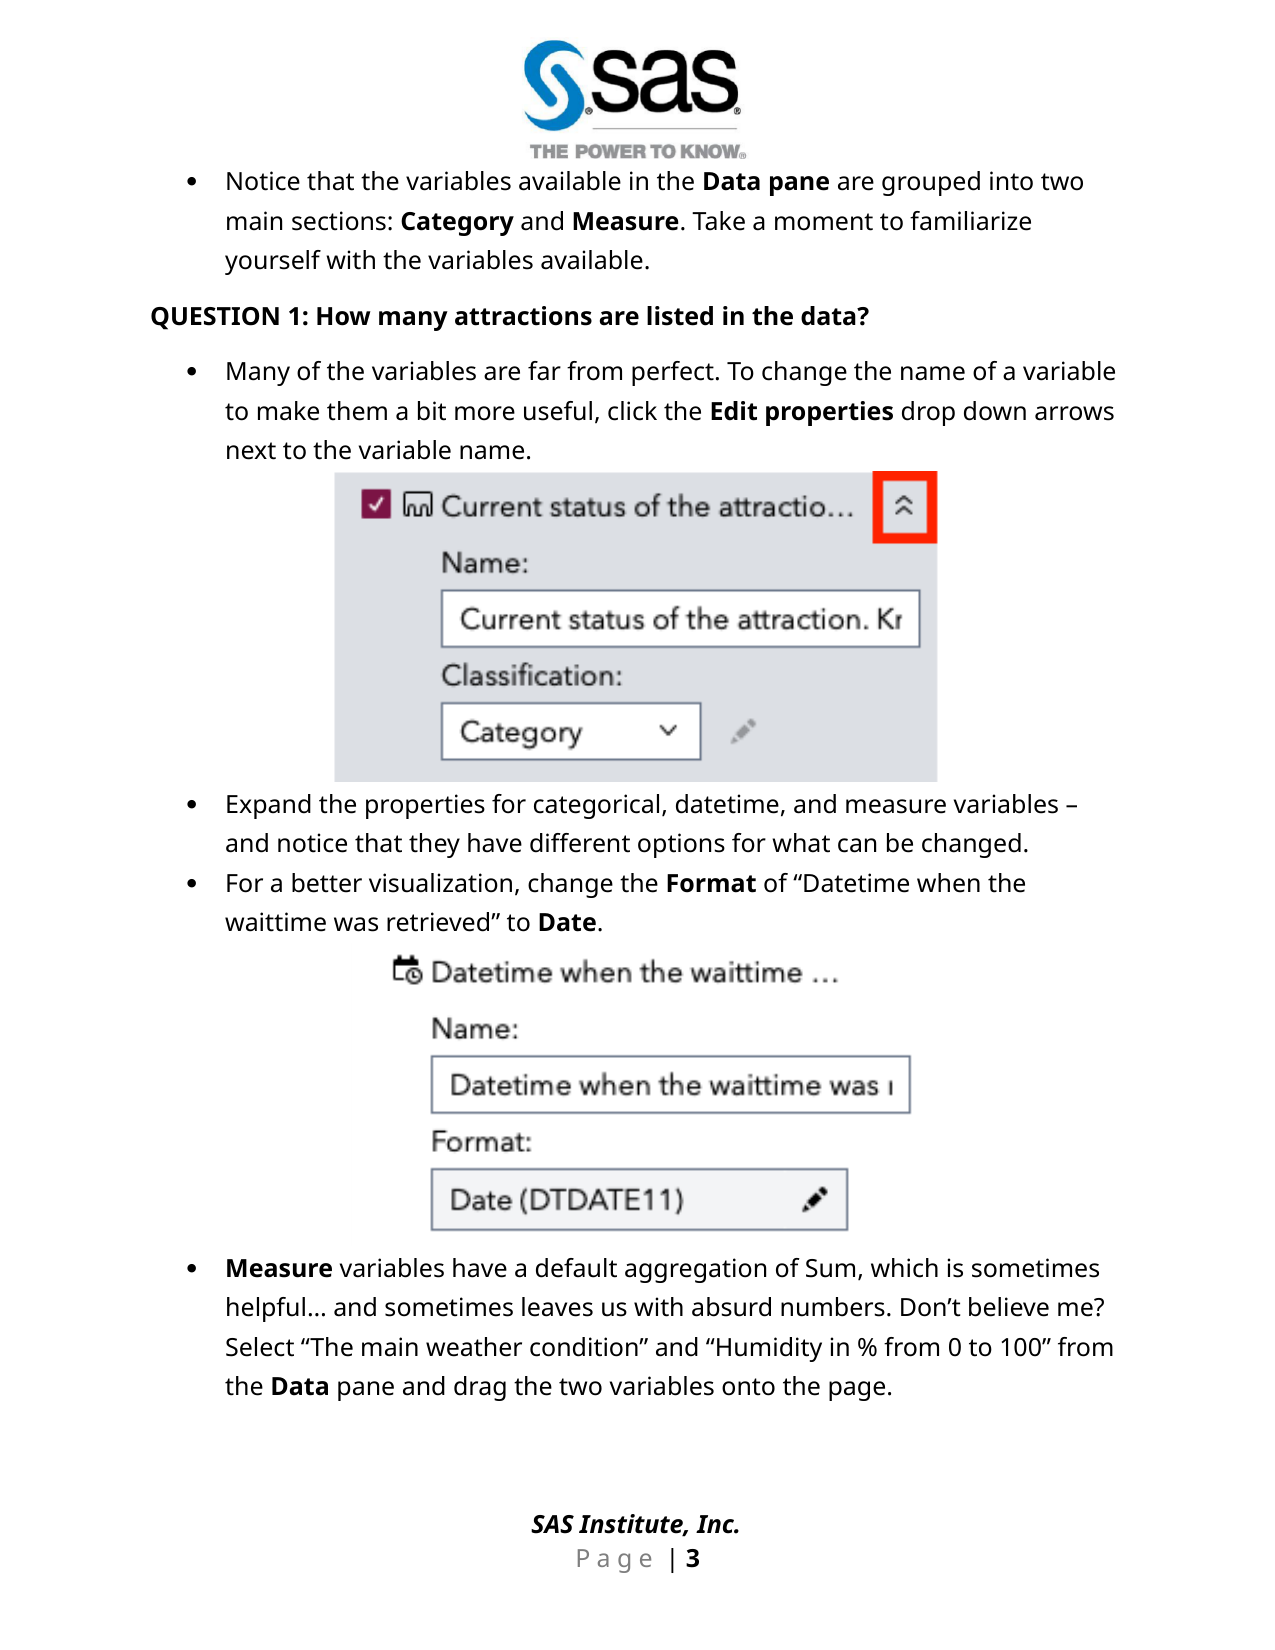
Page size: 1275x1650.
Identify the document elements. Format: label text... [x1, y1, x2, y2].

text QUESTION 1: How many attractions are listed in the data? [150, 298, 1125, 332]
list Many of the variables are far from perfect. To change the name of a variable to make them a bit more useful, click the Edit properties drop down arrows next to the variable name. [187, 354, 1125, 466]
list For a better visualization, change the Format of “Datetime when the waittime was retrieved” to Date. [187, 865, 1125, 938]
list Expand the properties for categorical, datetime, and measure variables – and notice that they have different options for what can be changed. [187, 787, 1125, 860]
picture [333, 471, 942, 782]
picture [521, 37, 751, 150]
list Measure variables have a default aggregation of Sum, which is sometimes helpful… and sometimes leaves us with absurd numbers. Don’t believe me? Select “The main weather condition” and “Humidity in % from 0 to 100” from the Data pane and drag the two variables onto the page. [187, 1251, 1125, 1402]
picture [350, 943, 926, 1246]
list Notice that the variables available in the Data pane are grouped into two main sections: Category and Measure. Take a moment to familiarize yourself with the variables available. [187, 150, 1125, 276]
